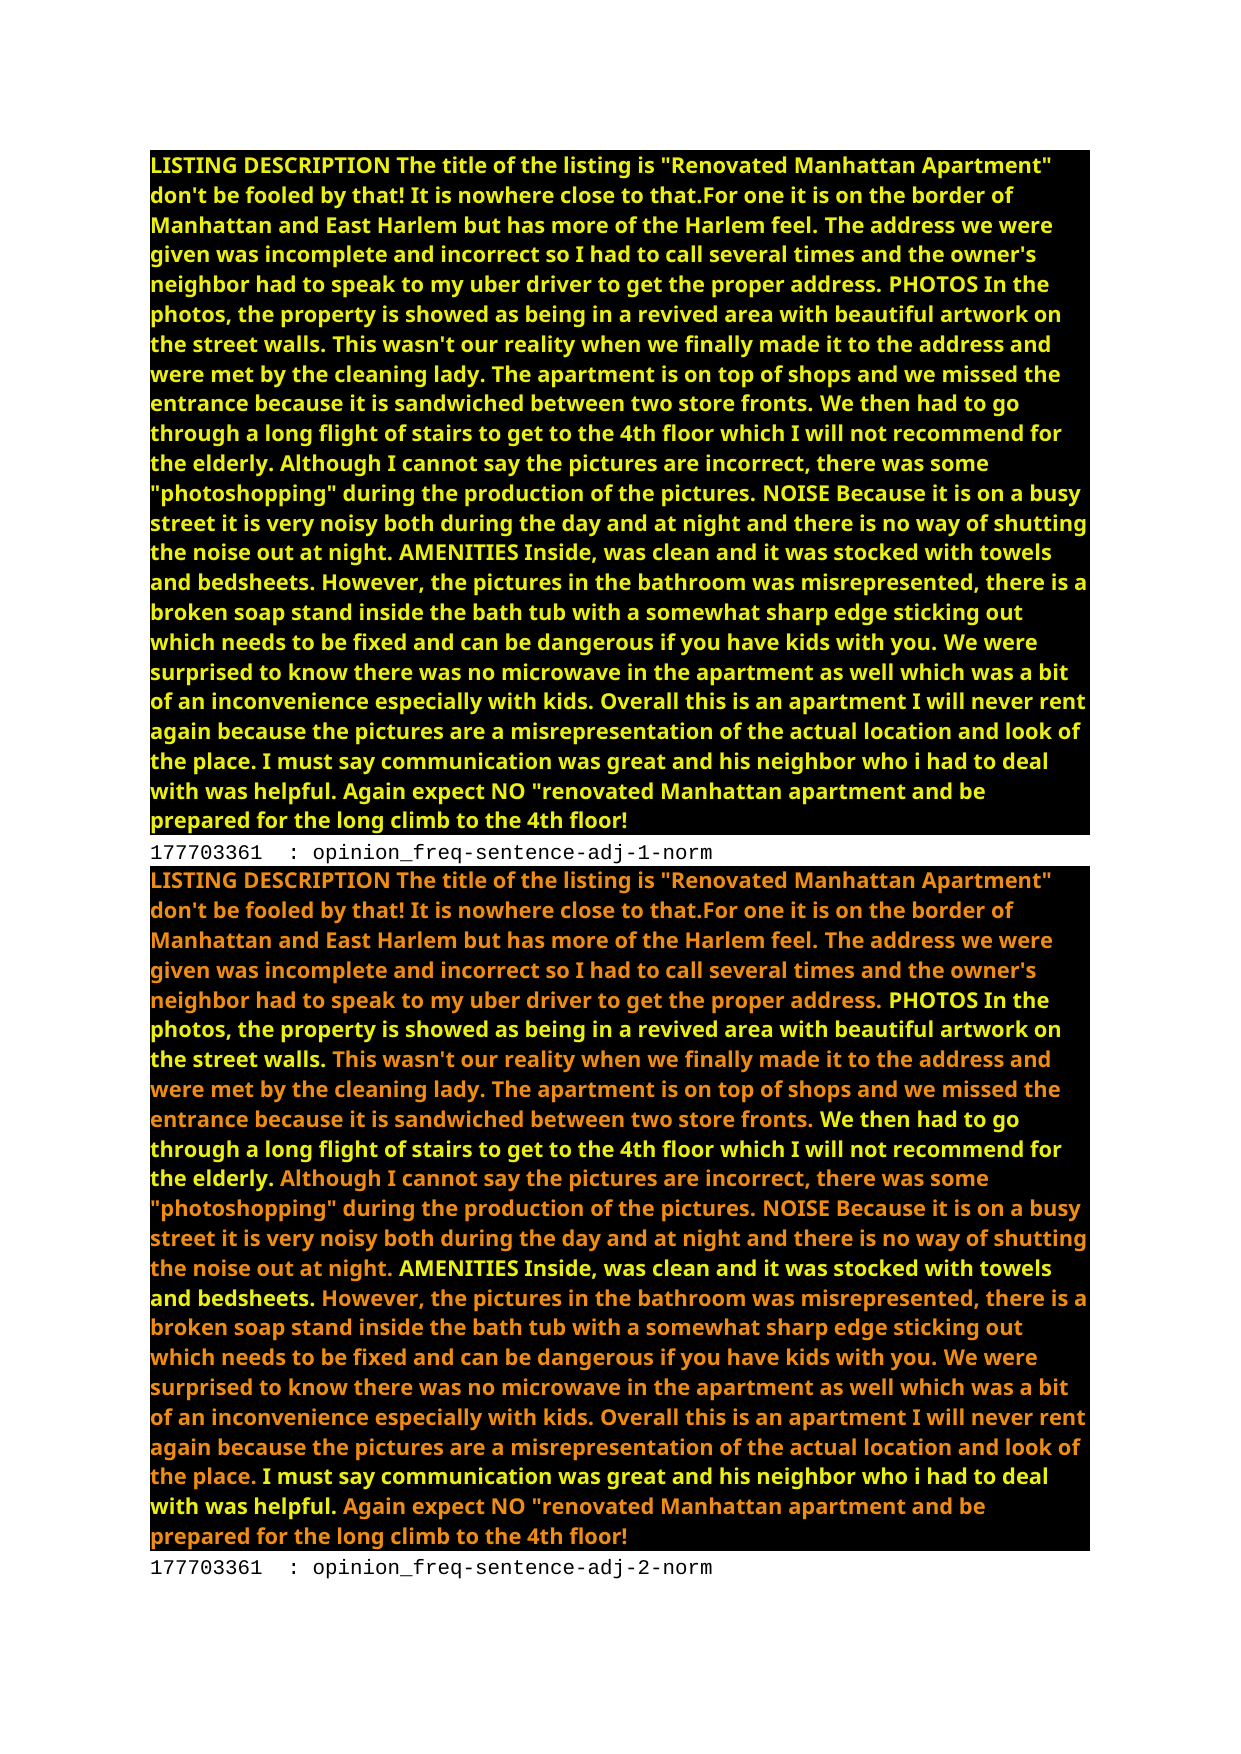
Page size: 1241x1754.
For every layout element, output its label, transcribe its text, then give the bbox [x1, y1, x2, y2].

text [150, 866, 1090, 1551]
text 177703361 : opinion_freq-sentence-adj-2-norm [150, 1551, 1090, 1581]
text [150, 150, 1090, 835]
text 177703361 : opinion_freq-sentence-adj-1-norm [150, 835, 1090, 866]
